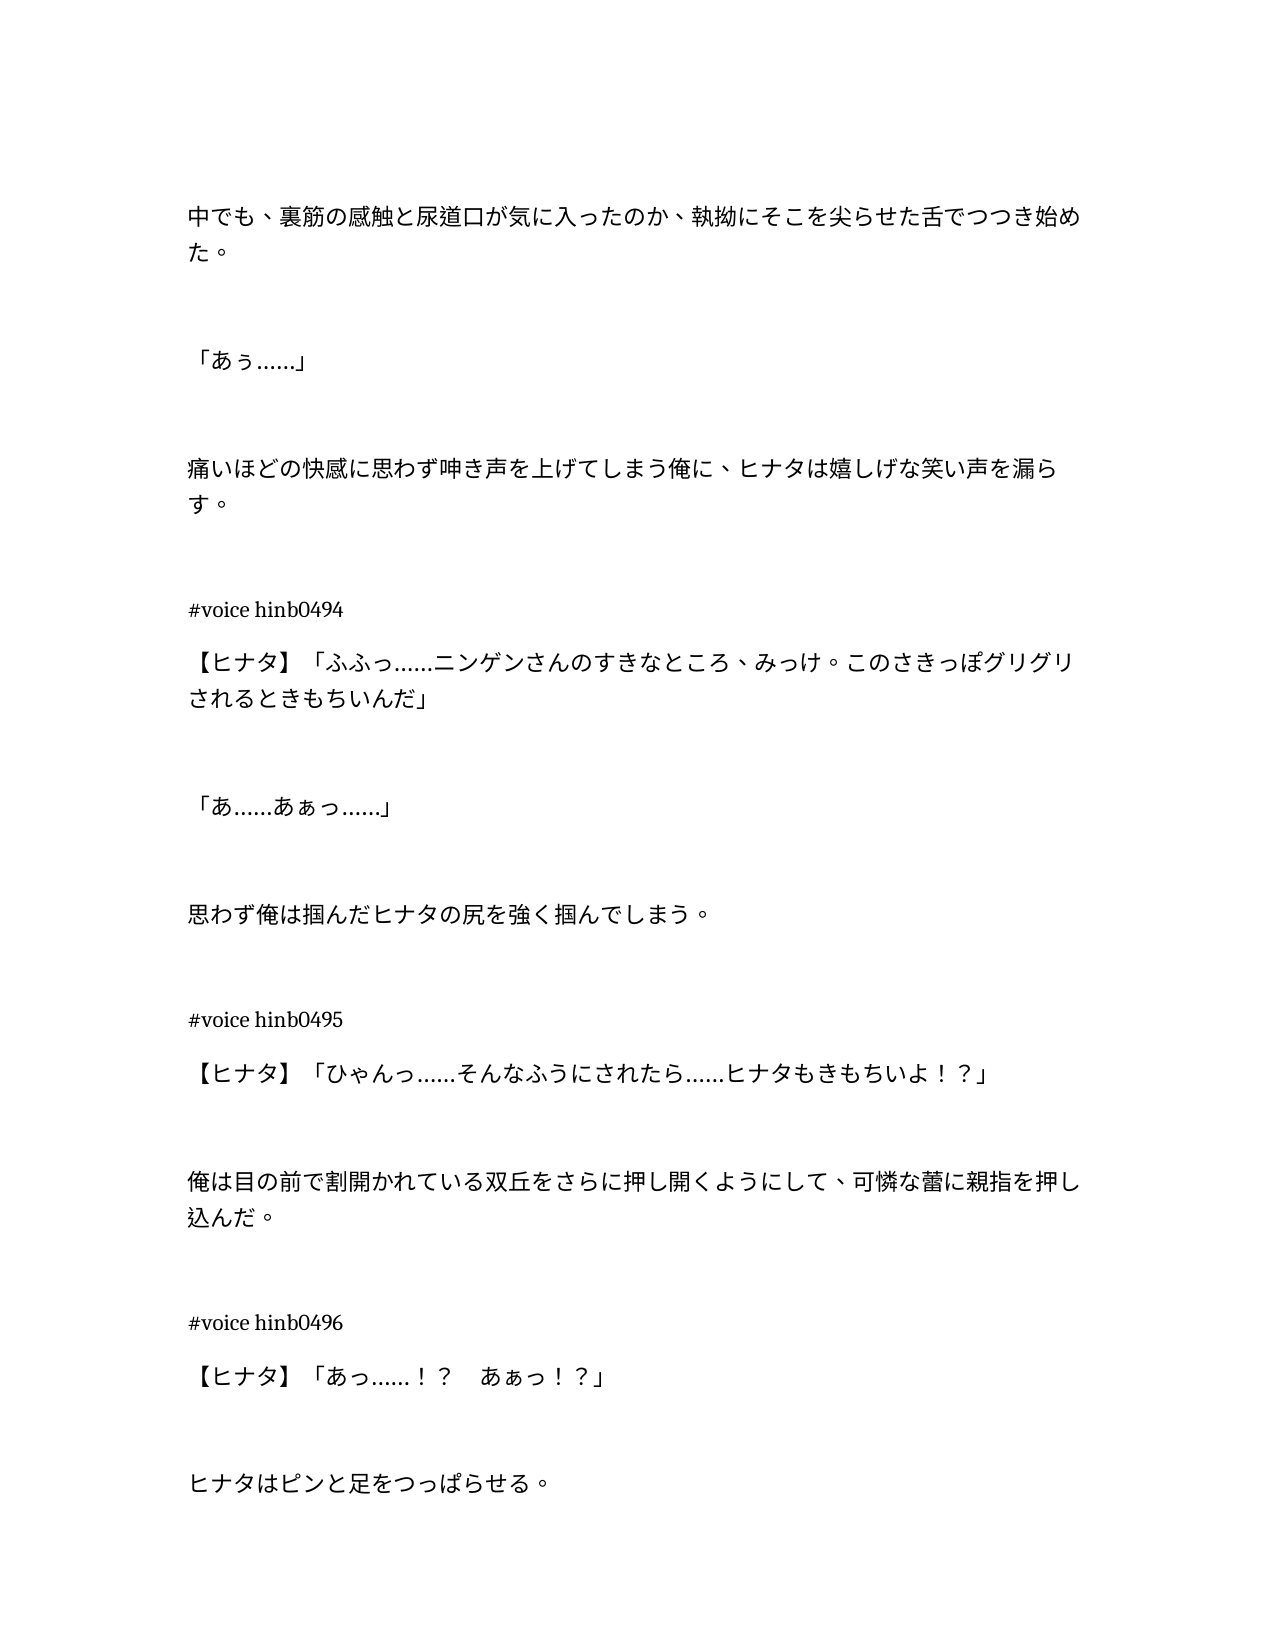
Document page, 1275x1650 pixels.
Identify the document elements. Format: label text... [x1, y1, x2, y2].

text #voice hinb0495 [187, 1007, 1087, 1033]
text 「あぅ……」 [187, 345, 1087, 376]
text 俺は目の前で割開かれている双丘をさらに押し開くようにして、可憐な蕾に親指を押し込んだ。 [187, 1166, 1087, 1233]
text 「あ……あぁっ……」 [187, 791, 1087, 822]
text 【ヒナタ】「ふふっ……ニンゲンさんのすきなところ、みっけ。このさきっぽグリグリされるときもちいんだ」 [187, 647, 1087, 714]
text ヒナタはピンと足をつっぱらせる。 [187, 1468, 1087, 1499]
text 痛いほどの快感に思わず呻き声を上げてしまう俺に、ヒナタは嬉しげな笑い声を漏らす。 [187, 453, 1087, 520]
text 思わず俺は掴んだヒナタの尻を強く掴んでしまう。 [187, 899, 1087, 930]
text 【ヒナタ】「あっ……！？ あぁっ！？」 [187, 1360, 1087, 1392]
text 【ヒナタ】「ひゃんっ……そんなふうにされたら……ヒナタもきもちいよ！？」 [187, 1058, 1087, 1089]
text #voice hinb0496 [187, 1309, 1087, 1336]
text 中でも、裏筋の感触と尿道口が気に入ったのか、執拗にそこを尖らせた舌でつつき始めた。 [187, 201, 1087, 268]
text #voice hinb0494 [187, 596, 1087, 623]
